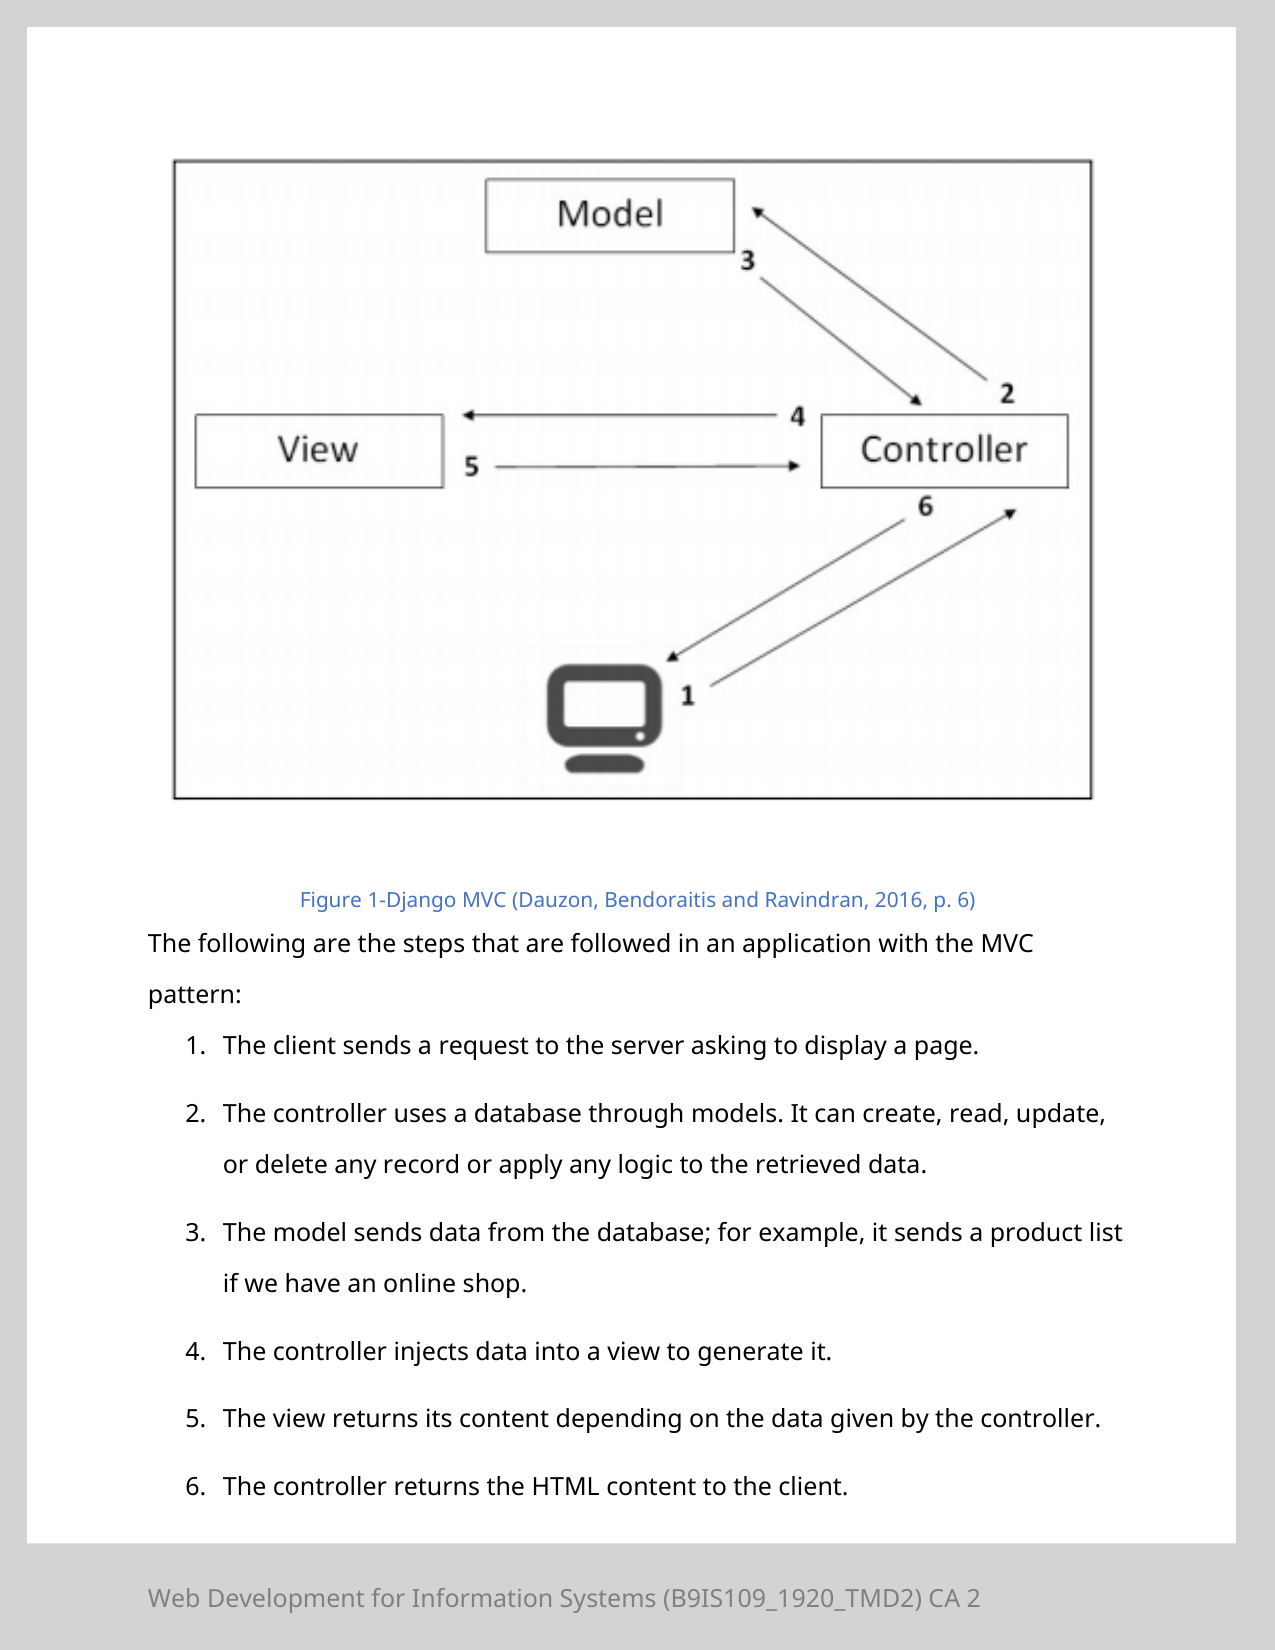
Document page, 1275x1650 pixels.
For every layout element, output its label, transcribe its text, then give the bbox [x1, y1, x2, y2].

list The view returns its content depending on the data given by the controller. [185, 1401, 1127, 1435]
list The controller returns the HTML content to the client. [185, 1469, 1127, 1503]
picture [168, 147, 1107, 821]
list The model sends data from the database; for example, it sends a product list if we have an online shop. [185, 1214, 1127, 1299]
text The following are the steps that are followed in an application with the MVC pattern: [148, 926, 1127, 1011]
text Figure 1-Django MVC (Dauzon, Bendoraitis and Ravindran, 2016, p. 6) [148, 885, 1127, 913]
list The controller uses a database through models. It can create, read, update, or delete any record or apply any logic to the retrieved data. [185, 1096, 1127, 1181]
list The controller injects data into a view to generate it. [185, 1333, 1127, 1367]
list The client sends a request to the server asking to display a page. [185, 1028, 1127, 1062]
